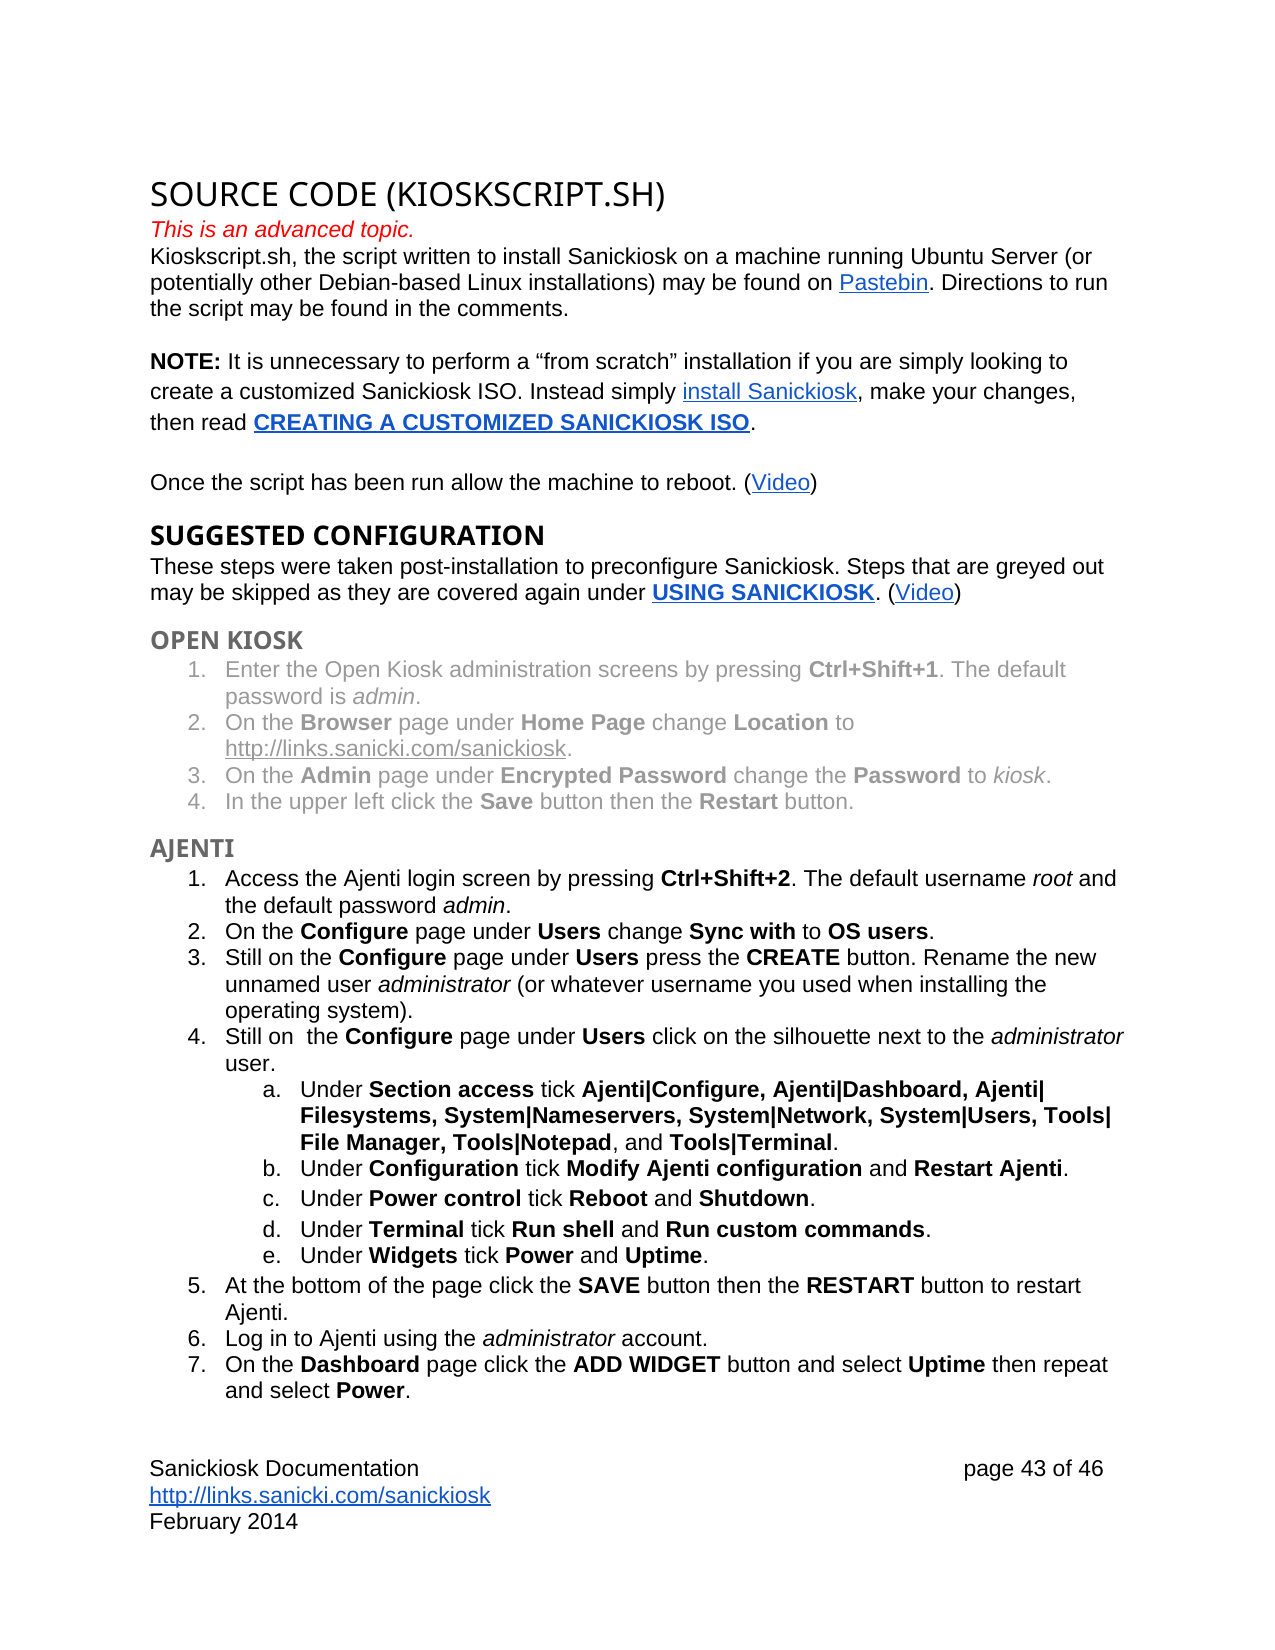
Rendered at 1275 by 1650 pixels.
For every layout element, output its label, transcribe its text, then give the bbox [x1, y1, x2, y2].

list On the Browser page under Home Page change Location to http://links.sanicki.com/sanickiosk. [187, 709, 1125, 762]
list Under Power control tick Reboot and Shutdown. [262, 1185, 1125, 1212]
list At the bottom of the page click the SAVE button then the RESTART button to restart Ajenti. [187, 1272, 1125, 1325]
list Still on the Configure page under Users press the CREATE button. Rename the new unnamed user administrator (or whatever username you used when installing the operating system). [187, 944, 1125, 1023]
list On the Dashboard page click the ADD WIDGET button and select Uptime then repeat and select Power. [187, 1351, 1125, 1404]
list Under Section access tick Ajenti|Configure, Ajenti|Dashboard, Ajenti|Filesystems, System|Nameservers, System|Network, System|Users, Tools|File Manager, Tools|Notepad, and Tools|Terminal. [262, 1076, 1125, 1155]
text NOTE: It is unnecessary to perform a “from scratch” installation if you are simply looking to create a customized Sanickiosk ISO. Instead simply install Sanickiosk, make your changes, then read CREATING A CUSTOMIZED SANICKIOSK ISO. [150, 348, 1125, 435]
subtitle AJENTI [150, 831, 1125, 865]
list Enter the Open Kiosk administration screens by pressing Ctrl+Shift+1. The default password is admin. [187, 656, 1125, 709]
text This is an advanced topic. [150, 216, 1125, 243]
list Under Configuration tick Modify Ajenti configuration and Restart Ajenti. [262, 1155, 1125, 1181]
list Access the Ajenti login screen by pressing Ctrl+Shift+2. The default username root and the default password admin. [187, 865, 1125, 918]
list Still on the Configure page under Users click on the silhouette next to the administrator user. [187, 1023, 1125, 1076]
list On the Admin page under Encrypted Password change the Password to kiosk. [187, 762, 1125, 788]
text These steps were taken post-installation to preconfigure Sanickiosk. Steps that are greyed out may be skipped as they are covered again under USING SANICKIOSK. (Video) [150, 553, 1125, 606]
text Kioskscript.sh, the script written to install Sanickiosk on a machine running Ubuntu Server (or potentially other Debian-based Linux installations) may be found on Pastebin. Directions to run the script may be found in the comments. [150, 243, 1125, 322]
subtitle SUGGESTED CONFIGURATION [150, 516, 1125, 553]
list In the upper left click the Save button then the Restart button. [187, 788, 1125, 814]
list Under Widgets tick Power and Uptime. [262, 1242, 1125, 1268]
text Once the script has been run allow the machine to reboot. (Video) [150, 469, 1125, 495]
list On the Configure page under Users change Sync with to OS users. [187, 918, 1125, 944]
subtitle SOURCE CODE (KIOSKSCRIPT.SH) [150, 171, 1125, 216]
list Under Terminal tick Run shell and Run custom commands. [262, 1216, 1125, 1242]
list Log in to Ajenti using the administrator account. [187, 1325, 1125, 1351]
subtitle OPEN KIOSK [150, 622, 1125, 656]
